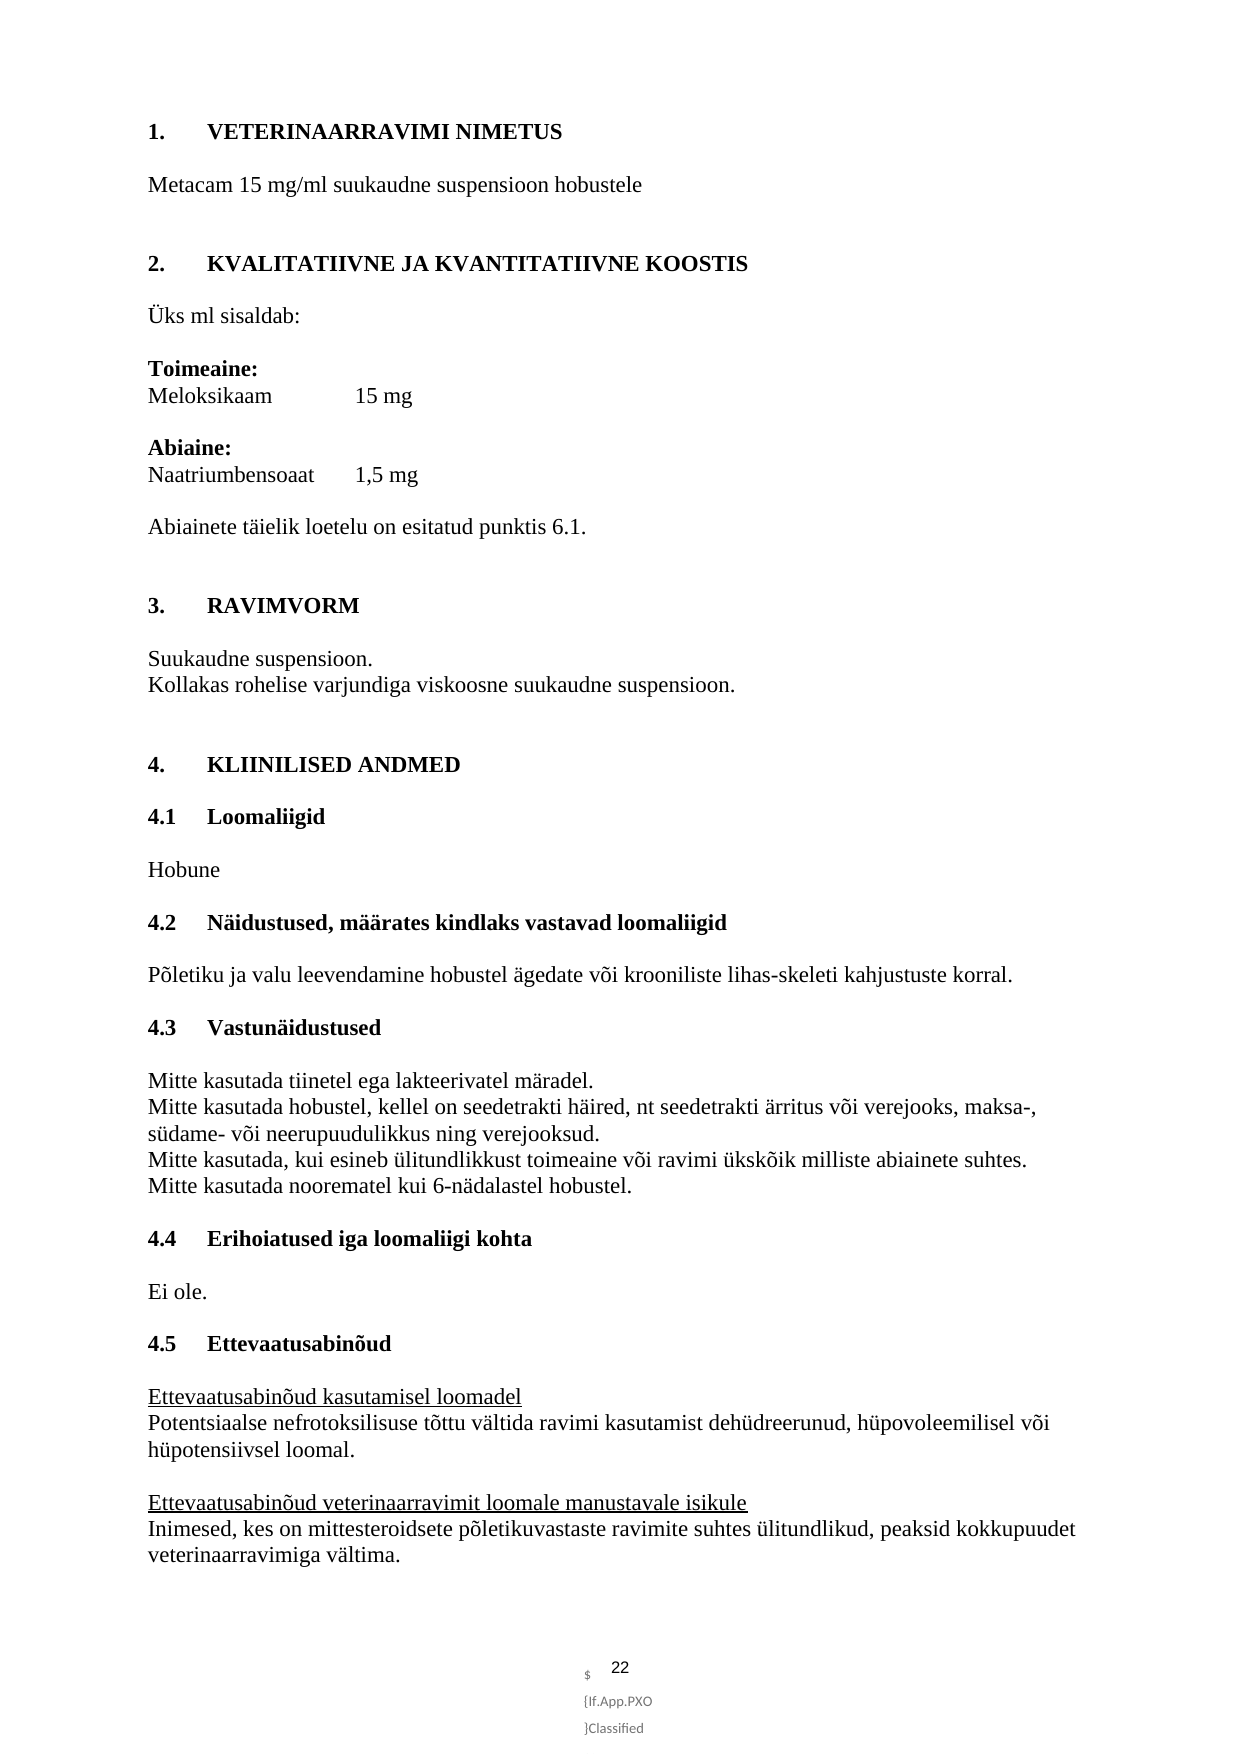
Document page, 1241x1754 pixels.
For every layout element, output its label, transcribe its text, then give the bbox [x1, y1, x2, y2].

text Kollakas rohelise varjundiga viskoosne suukaudne suspensioon. [148, 672, 1092, 698]
text 4. KLIINILISED ANDMED [148, 751, 1092, 777]
text Suukaudne suspensioon. [148, 645, 1092, 672]
text 4.5 Ettevaatusabinõud [148, 1330, 1092, 1357]
text 1. VETERINAARRAVIMI NIMETUS [148, 118, 1092, 144]
text Toimeaine: [148, 355, 1092, 382]
text Hobune [148, 856, 1092, 882]
text 4.4 Erihoiatused iga loomaliigi kohta [148, 1225, 1092, 1251]
text Mitte kasutada tiinetel ega lakteerivatel märadel. [148, 1067, 1092, 1093]
text Ei ole. [148, 1278, 1092, 1304]
text Mitte kasutada noorematel kui 6-nädalastel hobustel. [148, 1172, 1092, 1199]
text Mitte kasutada hobustel, kellel on seedetrakti häired, nt seedetrakti ärritus või verejooks, maksa-, südame- või neerupuudulikkus ning verejooksud. [148, 1093, 1092, 1146]
text Meloksikaam 15 mg [148, 382, 1092, 408]
text Naatriumbensoaat 1,5 mg [148, 461, 1092, 487]
text 2. KVALITATIIVNE JA KVANTITATIIVNE KOOSTIS [148, 250, 1092, 276]
text Üks ml sisaldab: [148, 303, 1092, 329]
text Mitte kasutada, kui esineb ülitundlikkust toimeaine või ravimi ükskõik milliste abiainete suhtes. [148, 1146, 1092, 1172]
text Põletiku ja valu leevendamine hobustel ägedate või krooniliste lihas-skeleti kahjustuste korral. [148, 961, 1092, 988]
text Abiainete täielik loetelu on esitatud punktis 6.1. [148, 513, 1092, 540]
text 4.1 Loomaliigid [148, 803, 1092, 830]
text 4.2 Näidustused, määrates kindlaks vastavad loomaliigid [148, 909, 1092, 935]
text Abiaine: [148, 434, 1092, 461]
text Inimesed, kes on mittesteroidsete põletikuvastaste ravimite suhtes ülitundlikud, peaksid kokkupuudet veterinaarravimiga vältima. [148, 1515, 1092, 1568]
text Potentsiaalse nefrotoksilisuse tõttu vältida ravimi kasutamist dehüdreerunud, hüpovoleemilisel või hüpotensiivsel loomal. [148, 1409, 1092, 1462]
text Ettevaatusabinõud kasutamisel loomadel [148, 1383, 1092, 1409]
text 4.3 Vastunäidustused [148, 1014, 1092, 1041]
text Metacam 15 mg/ml suukaudne suspensioon hobustele [148, 171, 1092, 197]
text Ettevaatusabinõud veterinaarravimit loomale manustavale isikule [148, 1488, 1092, 1515]
text 3. RAVIMVORM [148, 592, 1092, 619]
